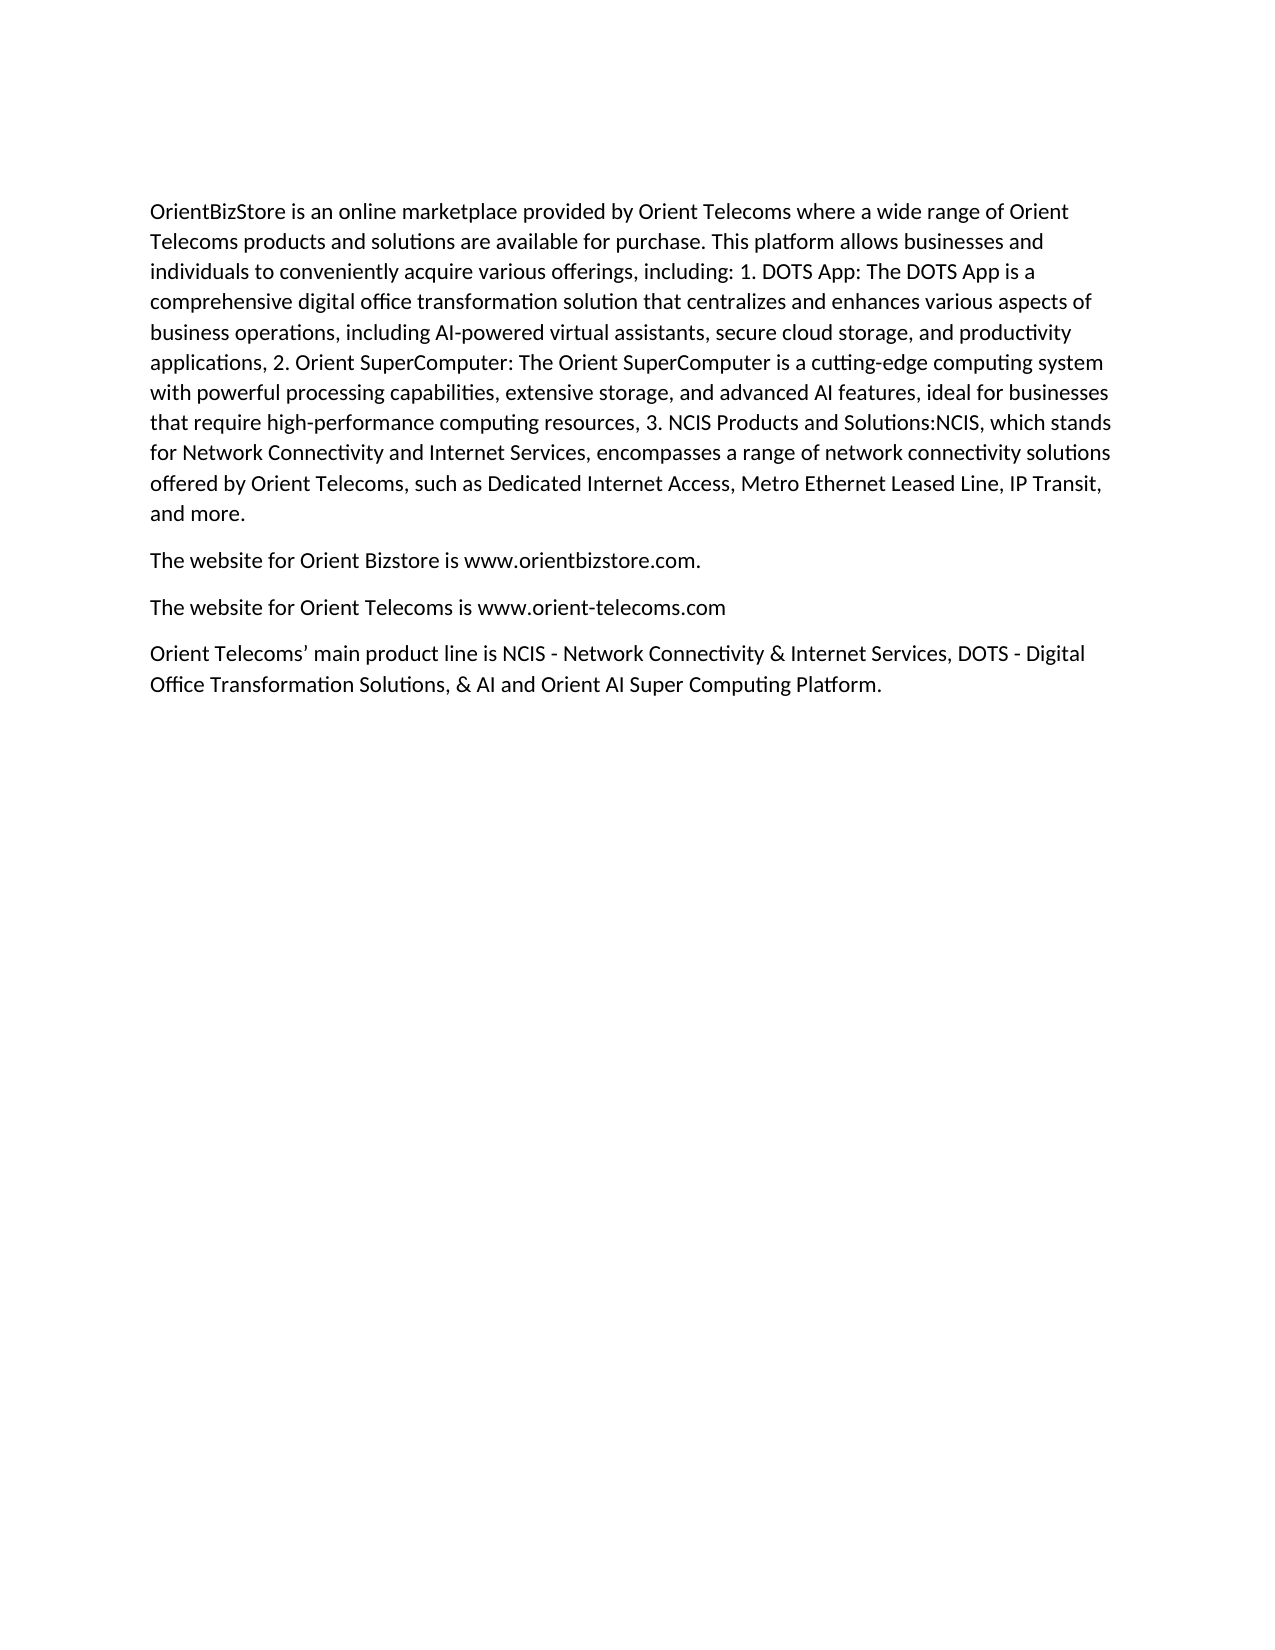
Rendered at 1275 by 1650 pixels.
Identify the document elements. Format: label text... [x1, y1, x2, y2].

text The website for Orient Bizstore is www.orientbizstore.com. [150, 546, 1125, 574]
text The website for Orient Telecoms is www.orient-telecoms.com [150, 593, 1125, 621]
text Orient Telecoms’ main product line is NCIS - Network Connectivity & Internet Services, DOTS - Digital Office Transformation Solutions, & AI and Orient AI Super Computing Platform. [150, 639, 1125, 698]
text OrientBizStore is an online marketplace provided by Orient Telecoms where a wide range of Orient Telecoms products and solutions are available for purchase. This platform allows businesses and individuals to conveniently acquire various offerings, including: 1. DOTS App: The DOTS App is a comprehensive digital office transformation solution that centralizes and enhances various aspects of business operations, including AI-powered virtual assistants, secure cloud storage, and productivity applications, 2. Orient SuperComputer: The Orient SuperComputer is a cutting-edge computing system with powerful processing capabilities, extensive storage, and advanced AI features, ideal for businesses that require high-performance computing resources, 3. NCIS Products and Solutions:NCIS, which stands for Network Connectivity and Internet Services, encompasses a range of network connectivity solutions offered by Orient Telecoms, such as Dedicated Internet Access, Metro Ethernet Leased Line, IP Transit, and more. [150, 197, 1125, 527]
